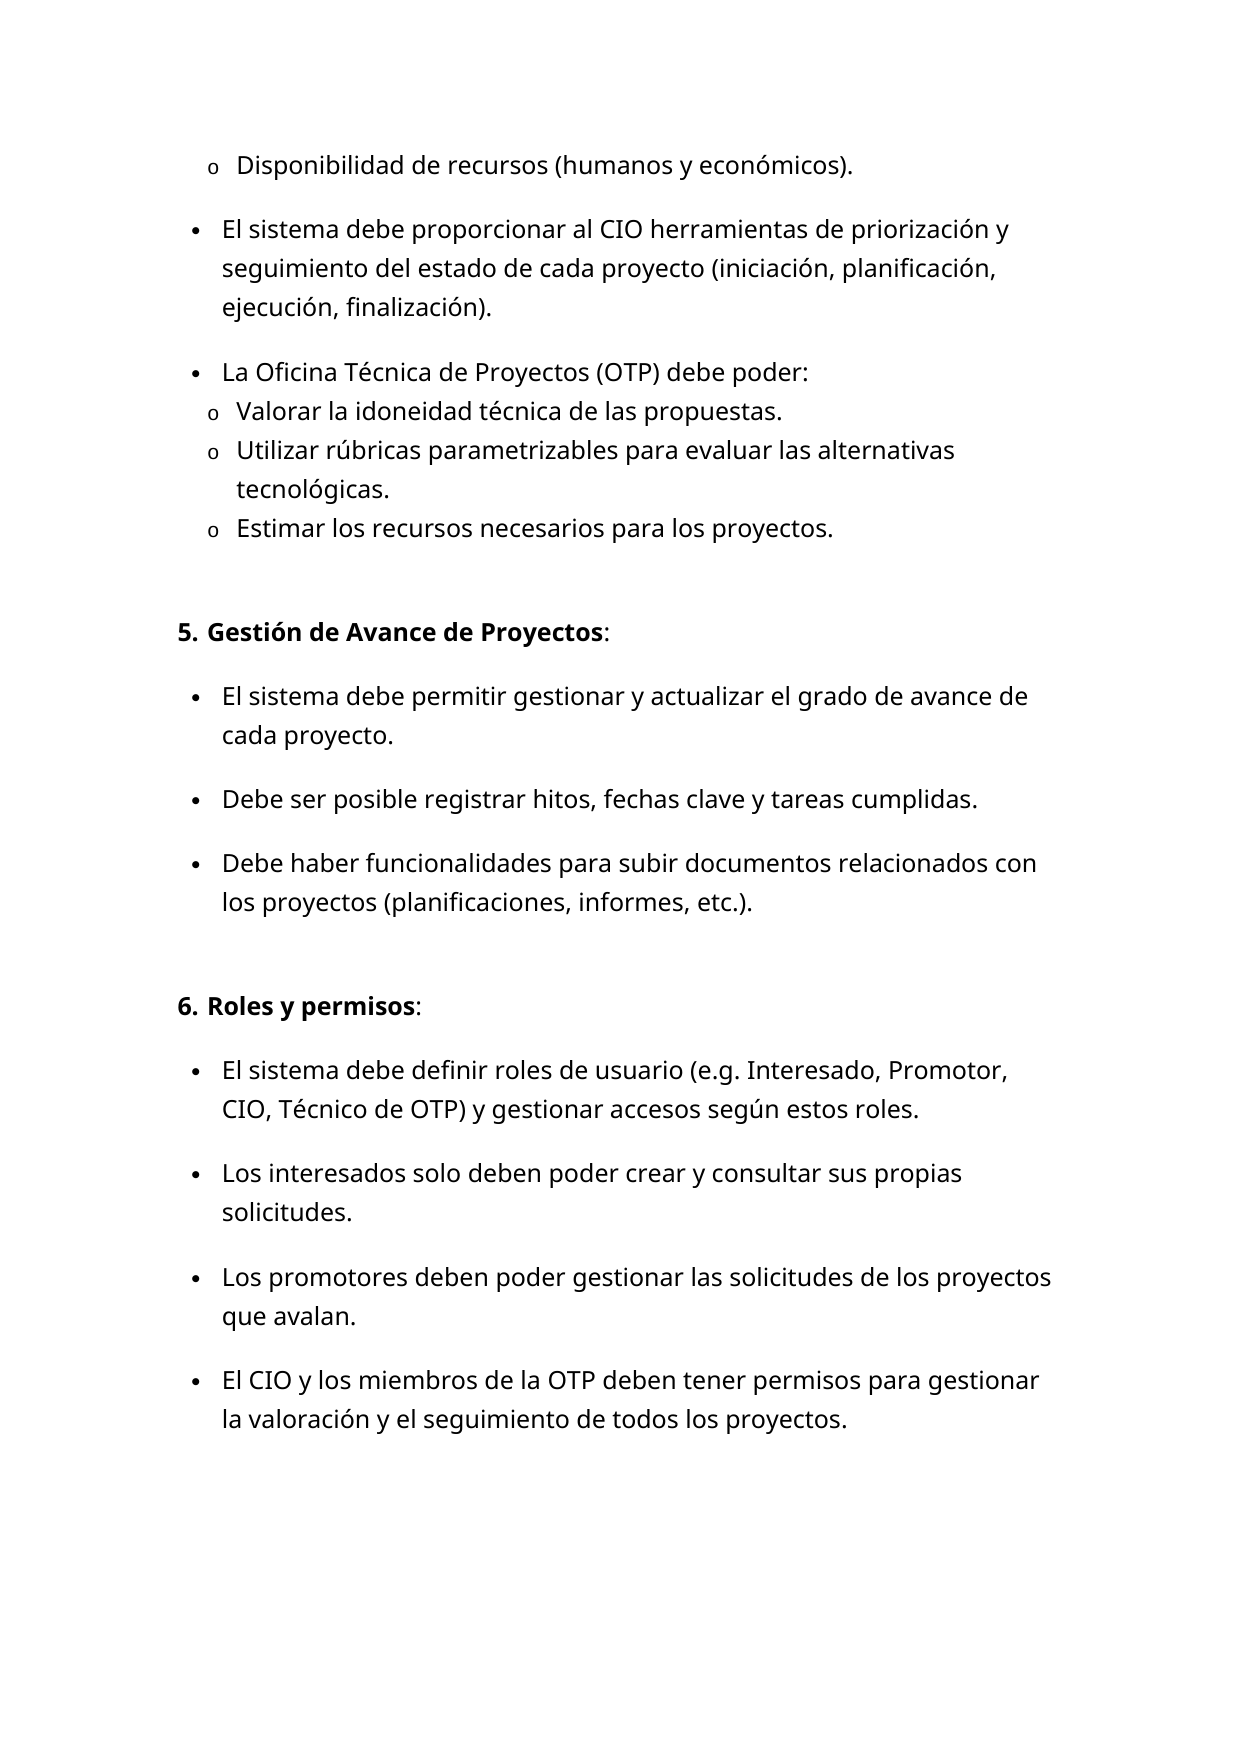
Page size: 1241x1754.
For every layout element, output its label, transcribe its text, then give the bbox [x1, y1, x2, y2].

list Utilizar rúbricas parametrizables para evaluar las alternativas tecnológicas. [207, 433, 1063, 506]
list Debe haber funcionalidades para subir documentos relacionados con los proyectos (planificaciones, informes, etc.). [192, 846, 1063, 919]
list Disponibilidad de recursos (humanos y económicos). [207, 148, 1063, 182]
list El sistema debe permitir gestionar y actualizar el grado de avance de cada proyecto. [192, 678, 1063, 752]
list Debe ser posible registrar hitos, fechas clave y tareas cumplidas. [192, 782, 1063, 816]
list El CIO y los miembros de la OTP deben tener permisos para gestionar la valoración y el seguimiento de todos los proyectos. [192, 1363, 1063, 1436]
list Roles y permisos: [177, 988, 1063, 1022]
list Gestión de Avance de Proyectos: [177, 614, 1063, 648]
list Valorar la idoneidad técnica de las propuestas. [207, 393, 1063, 427]
list La Oficina Técnica de Proyectos (OTP) debe poder: [192, 354, 1063, 388]
list El sistema debe definir roles de usuario (e.g. Interesado, Promotor, CIO, Técnico de OTP) y gestionar accesos según estos roles. [192, 1053, 1063, 1126]
list Los interesados solo deben poder crear y consultar sus propias solicitudes. [192, 1156, 1063, 1229]
list Estimar los recursos necesarios para los proyectos. [207, 511, 1063, 545]
list El sistema debe proporcionar al CIO herramientas de priorización y seguimiento del estado de cada proyecto (iniciación, planificación, ejecución, finalización). [192, 212, 1063, 324]
list Los promotores deben poder gestionar las solicitudes de los proyectos que avalan. [192, 1259, 1063, 1332]
